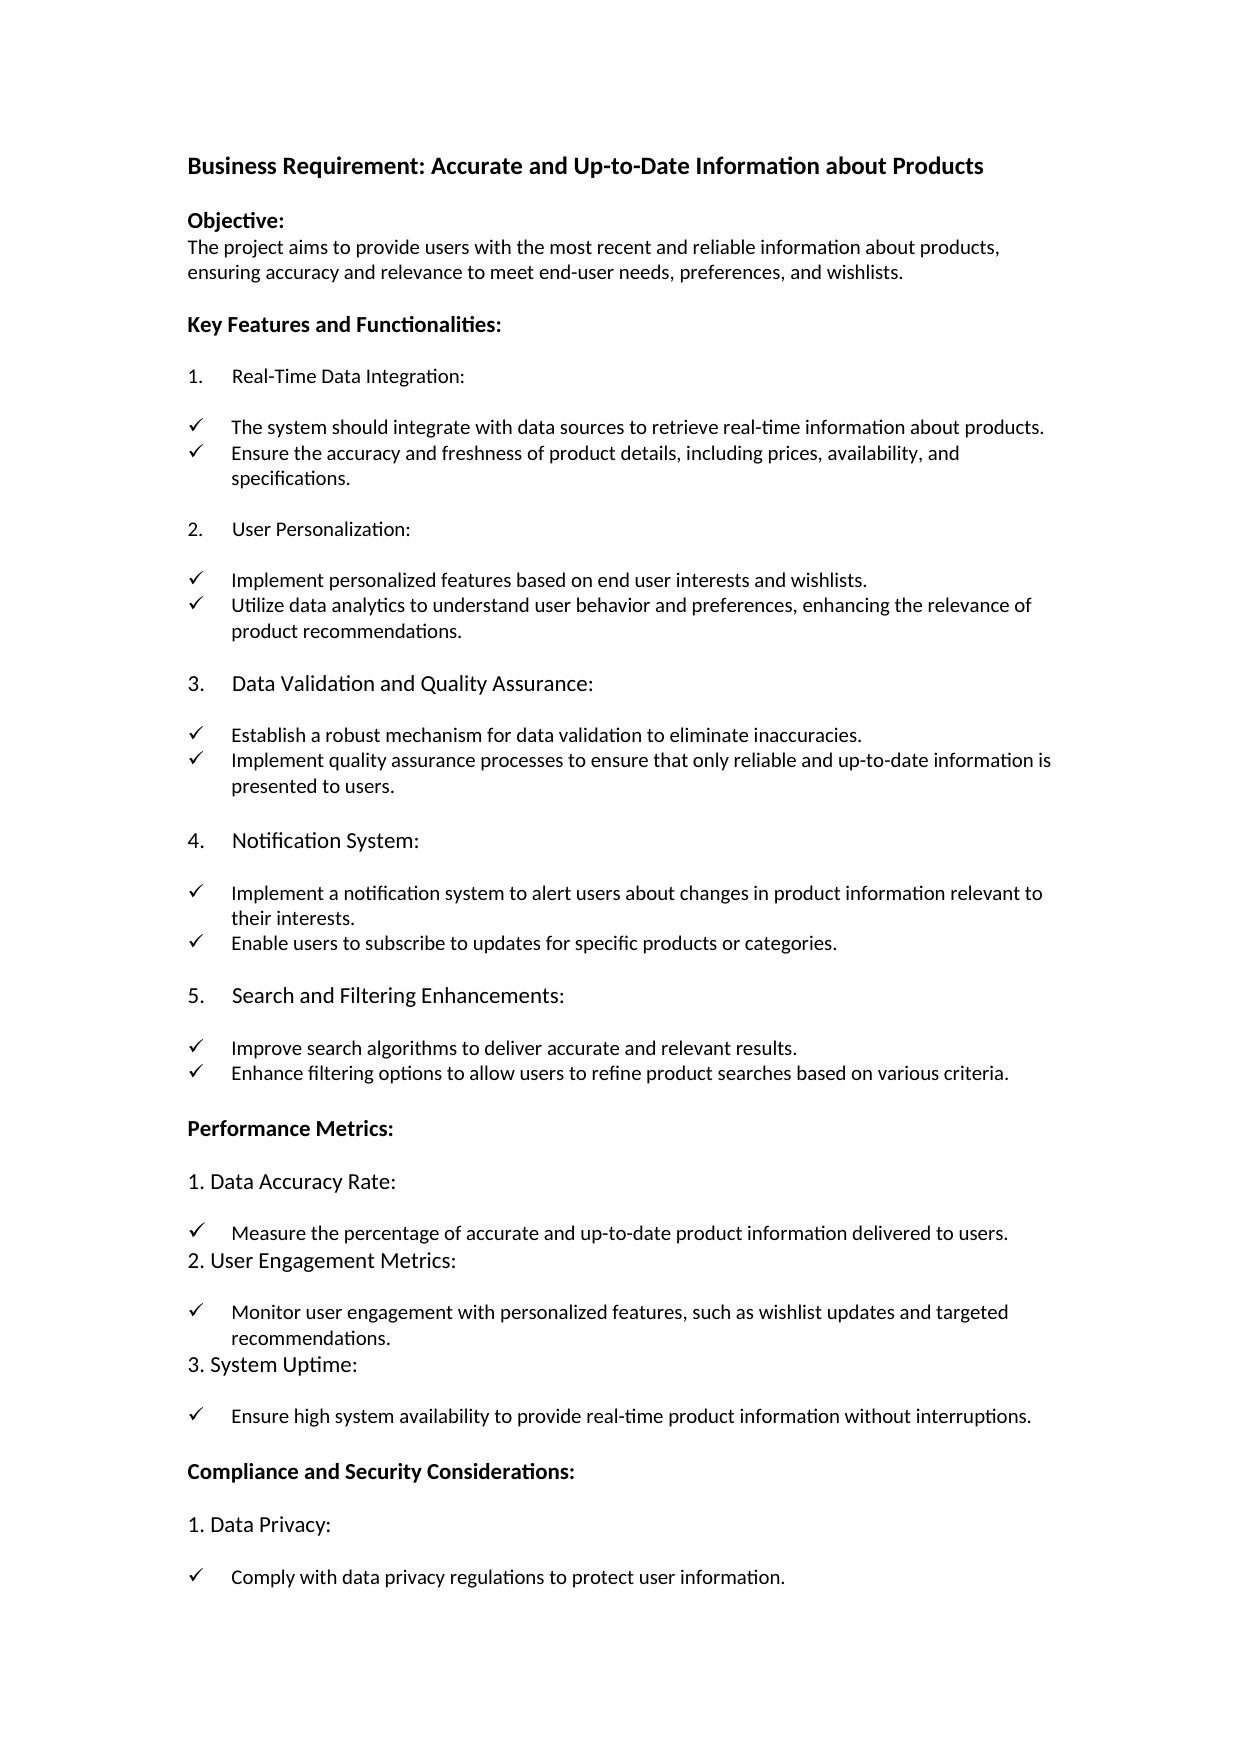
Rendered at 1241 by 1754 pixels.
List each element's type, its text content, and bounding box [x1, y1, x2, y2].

list Search and Filtering Enhancements: [187, 981, 1053, 1009]
list System Uptime: [187, 1350, 1053, 1378]
list Data Validation and Quality Assurance: [187, 669, 1053, 697]
list Implement quality assurance processes to ensure that only reliable and up-to-date information is presented to users. [187, 747, 1053, 798]
text Business Requirement: Accurate and Up-to-Date Information about Products [187, 150, 1053, 181]
list Enable users to subscribe to updates for specific products or categories. [187, 931, 1053, 956]
list Data Privacy: [187, 1511, 1053, 1539]
list The system should integrate with data sources to retrieve real-time information about products. [187, 414, 1053, 440]
list Compliance and Security Considerations: [187, 1457, 1053, 1485]
list User Engagement Metrics: [187, 1246, 1053, 1274]
list Establish a robust mechanism for data validation to eliminate inaccuracies. [187, 722, 1053, 747]
list Data Accuracy Rate: [187, 1167, 1053, 1195]
list Real-Time Data Integration: [187, 364, 1053, 389]
list Ensure high system availability to provide real-time product information without interruptions. [187, 1404, 1053, 1429]
list Enhance filtering options to allow users to refine product searches based on various criteria. [187, 1060, 1053, 1086]
list Comply with data privacy regulations to protect user information. [187, 1564, 1053, 1589]
list Implement personalized features based on end user interests and wishlists. [187, 567, 1053, 592]
list Implement a notification system to alert users about changes in product information relevant to their interests. [187, 880, 1053, 931]
text Objective: [187, 206, 1053, 234]
list Monitor user engagement with personalized features, such as wishlist updates and targeted recommendations. [187, 1299, 1053, 1350]
list Notification System: [187, 826, 1053, 854]
text Key Features and Functionalities: [187, 310, 1053, 338]
list Utilize data analytics to understand user behavior and preferences, enhancing the relevance of product recommendations. [187, 592, 1053, 643]
list Measure the percentage of accurate and up-to-date product information delivered to users. [187, 1221, 1053, 1246]
text Performance Metrics: [187, 1114, 1053, 1142]
list Improve search algorithms to deliver accurate and relevant results. [187, 1035, 1053, 1060]
list Ensure the accuracy and freshness of product details, including prices, availability, and specifications. [187, 440, 1053, 491]
text The project aims to provide users with the most recent and reliable information about products, ensuring accuracy and relevance to meet end-user needs, preferences, and wishlists. [187, 234, 1053, 285]
list User Personalization: [187, 516, 1053, 542]
